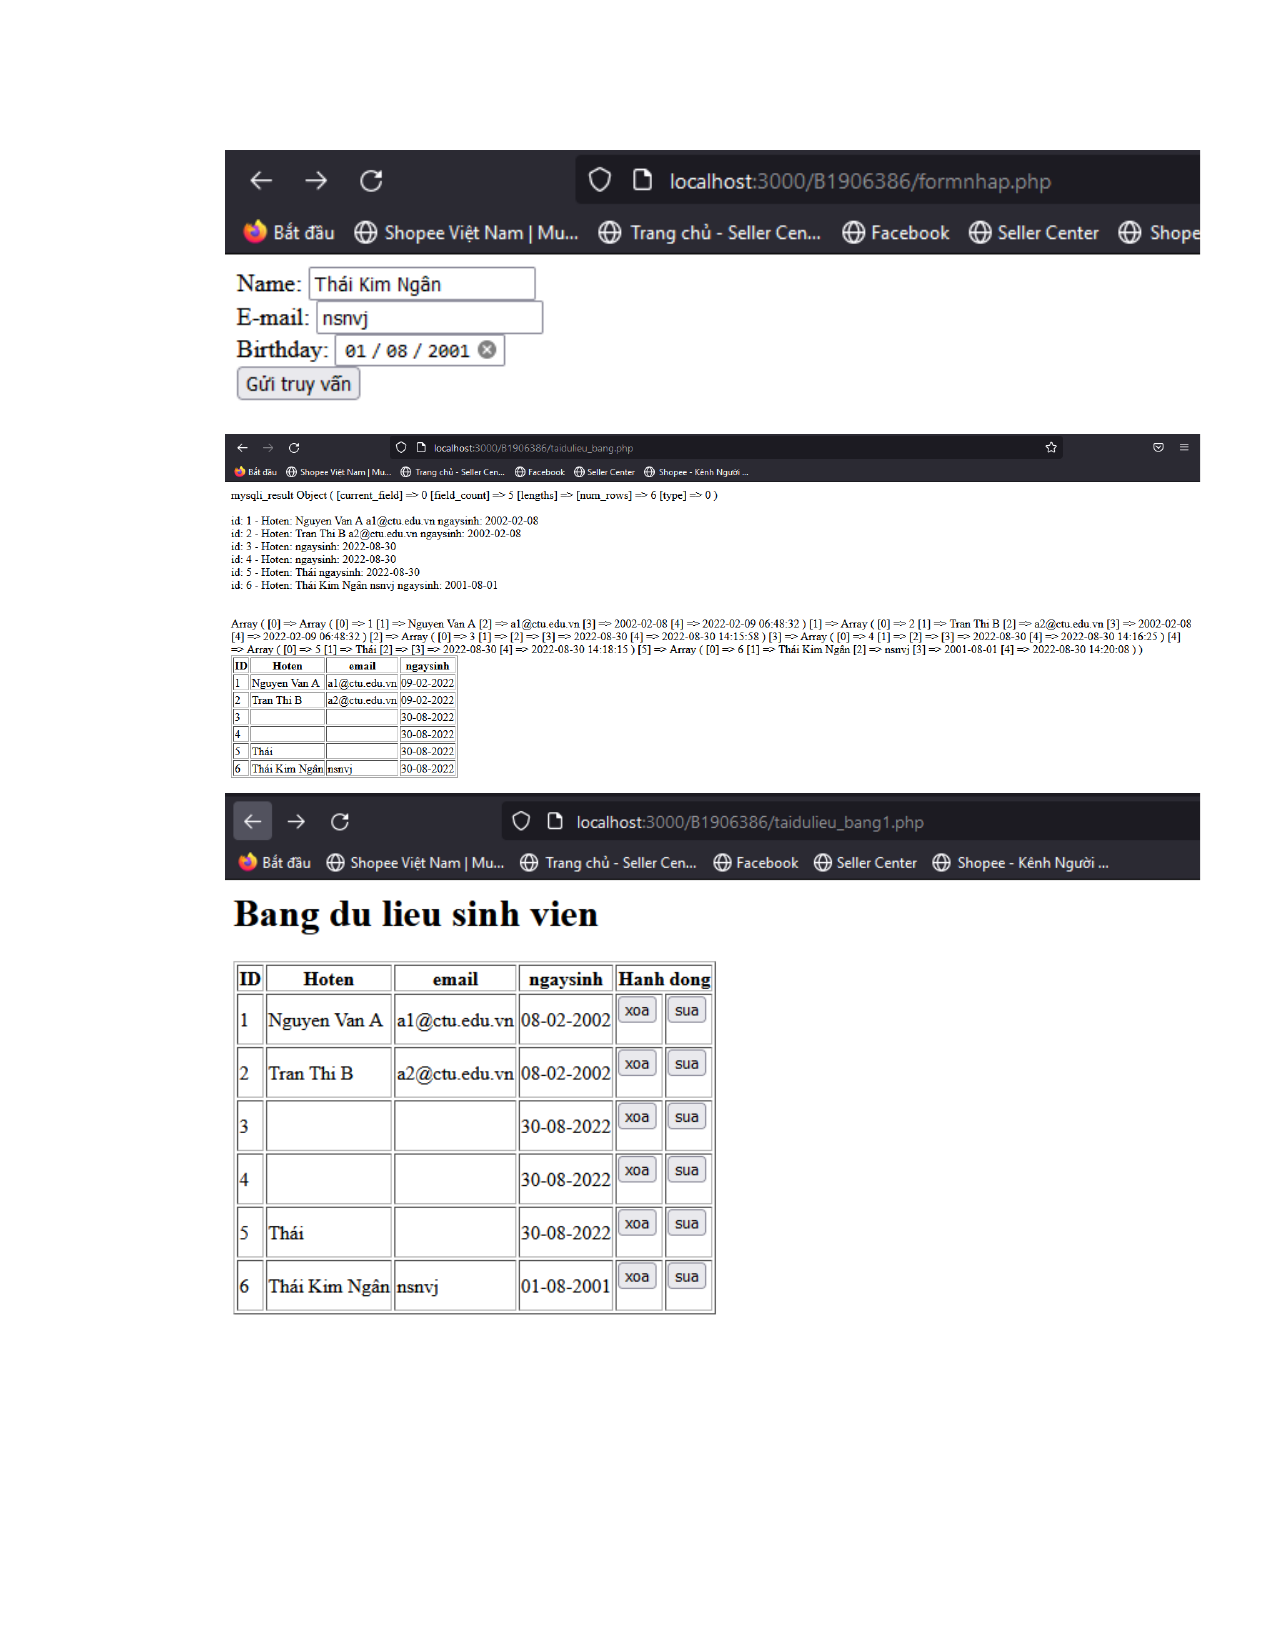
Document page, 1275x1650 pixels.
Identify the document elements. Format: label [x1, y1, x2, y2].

picture [225, 150, 1200, 431]
picture [225, 434, 1200, 790]
picture [225, 793, 1200, 1375]
